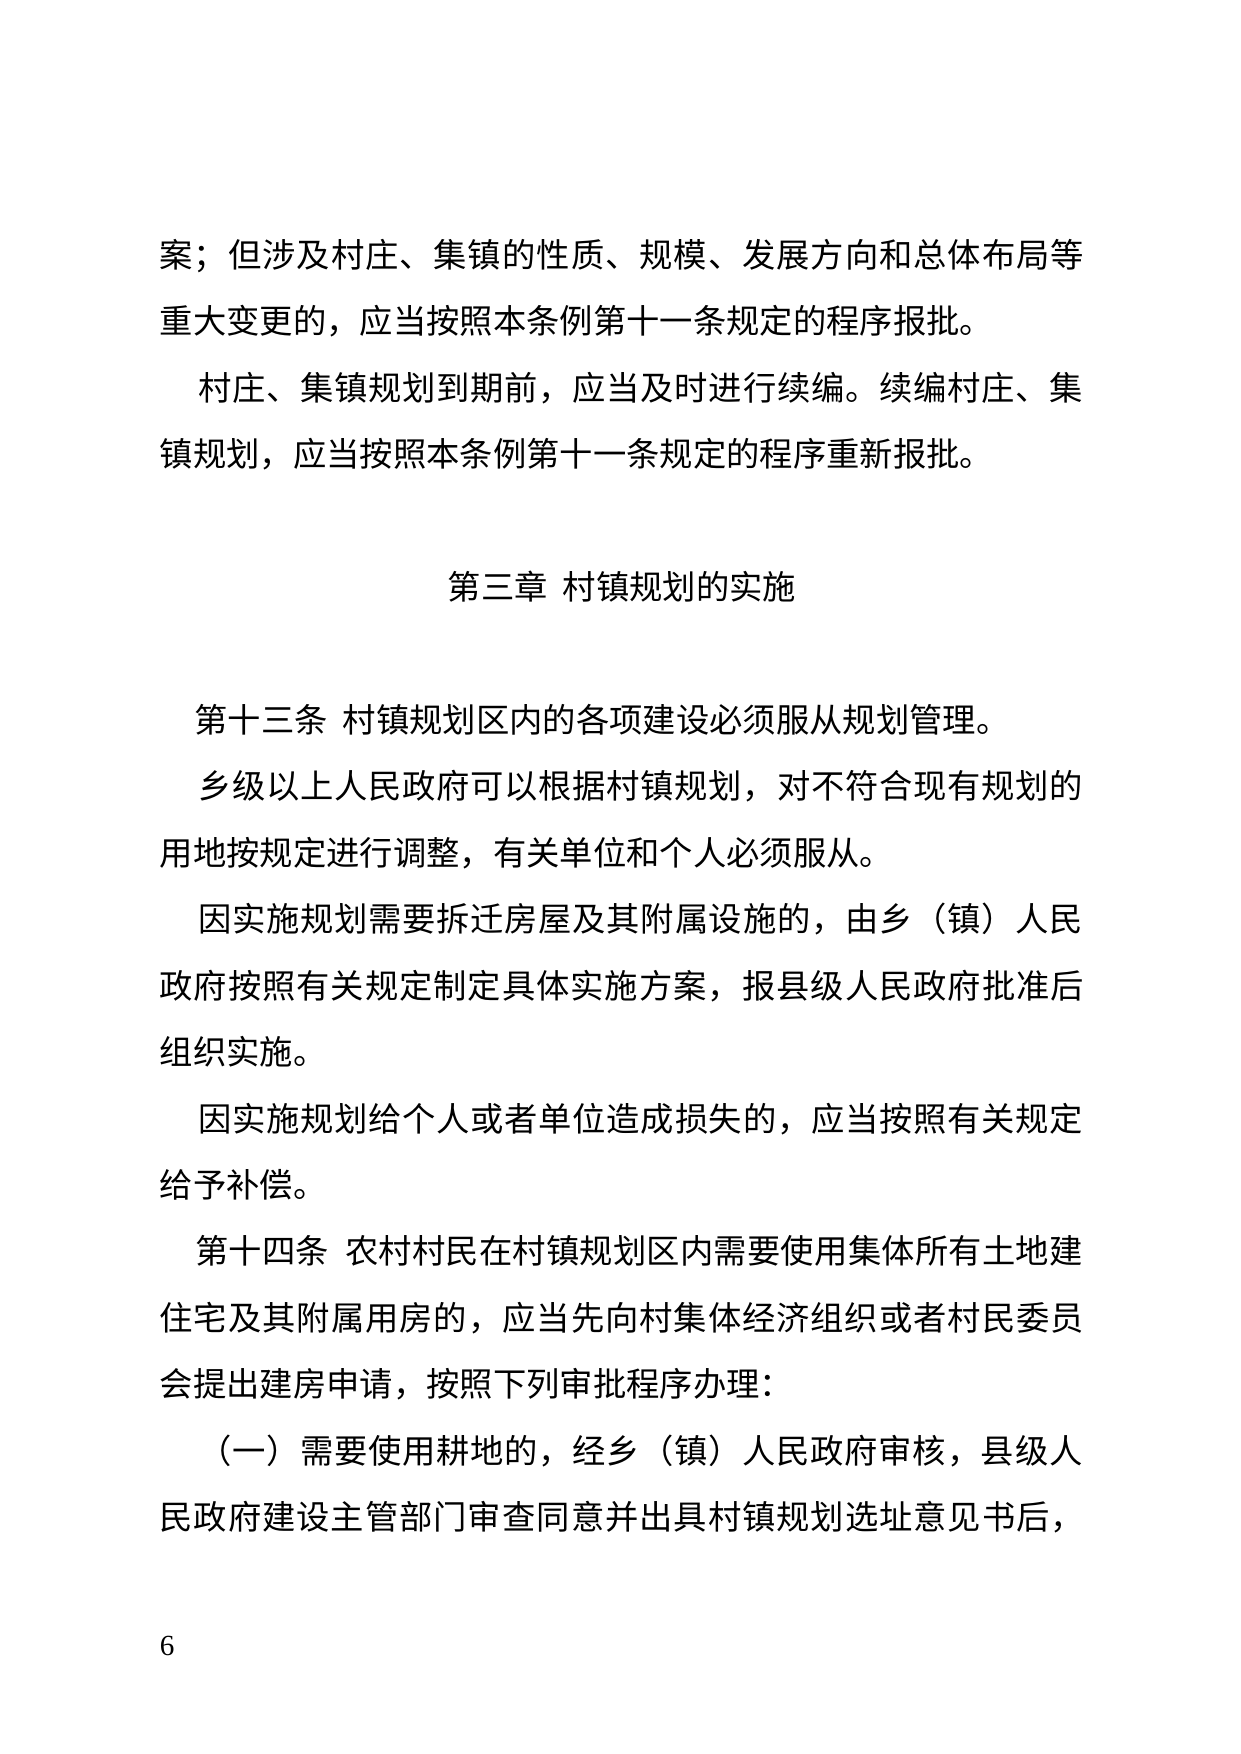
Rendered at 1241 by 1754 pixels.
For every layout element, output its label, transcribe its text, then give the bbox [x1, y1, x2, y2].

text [159, 1416, 1084, 1548]
text 第十三条 村镇规划区内的各项建设必须服从规划管理。 [159, 684, 1084, 751]
text 村庄、集镇规划到期前，应当及时进行续编。续编村庄、集镇规划，应当按照本条例第十一条规定的程序重新报批。 [159, 352, 1084, 485]
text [159, 219, 1084, 352]
text 因实施规划需要拆迁房屋及其附属设施的，由乡（镇）人民政府按照有关规定制定具体实施方案，报县级人民政府批准后组织实施。 [159, 884, 1084, 1083]
text 第十四条 农村村民在村镇规划区内需要使用集体所有土地建住宅及其附属用房的，应当先向村集体经济组织或者村民委员会提出建房申请，按照下列审批程序办理： [159, 1216, 1084, 1416]
text 乡级以上人民政府可以根据村镇规划，对不符合现有规划的用地按规定进行调整，有关单位和个人必须服从。 [159, 751, 1084, 884]
text 第三章 村镇规划的实施 [159, 552, 1084, 618]
text 因实施规划给个人或者单位造成损失的，应当按照有关规定给予补偿。 [159, 1083, 1084, 1216]
